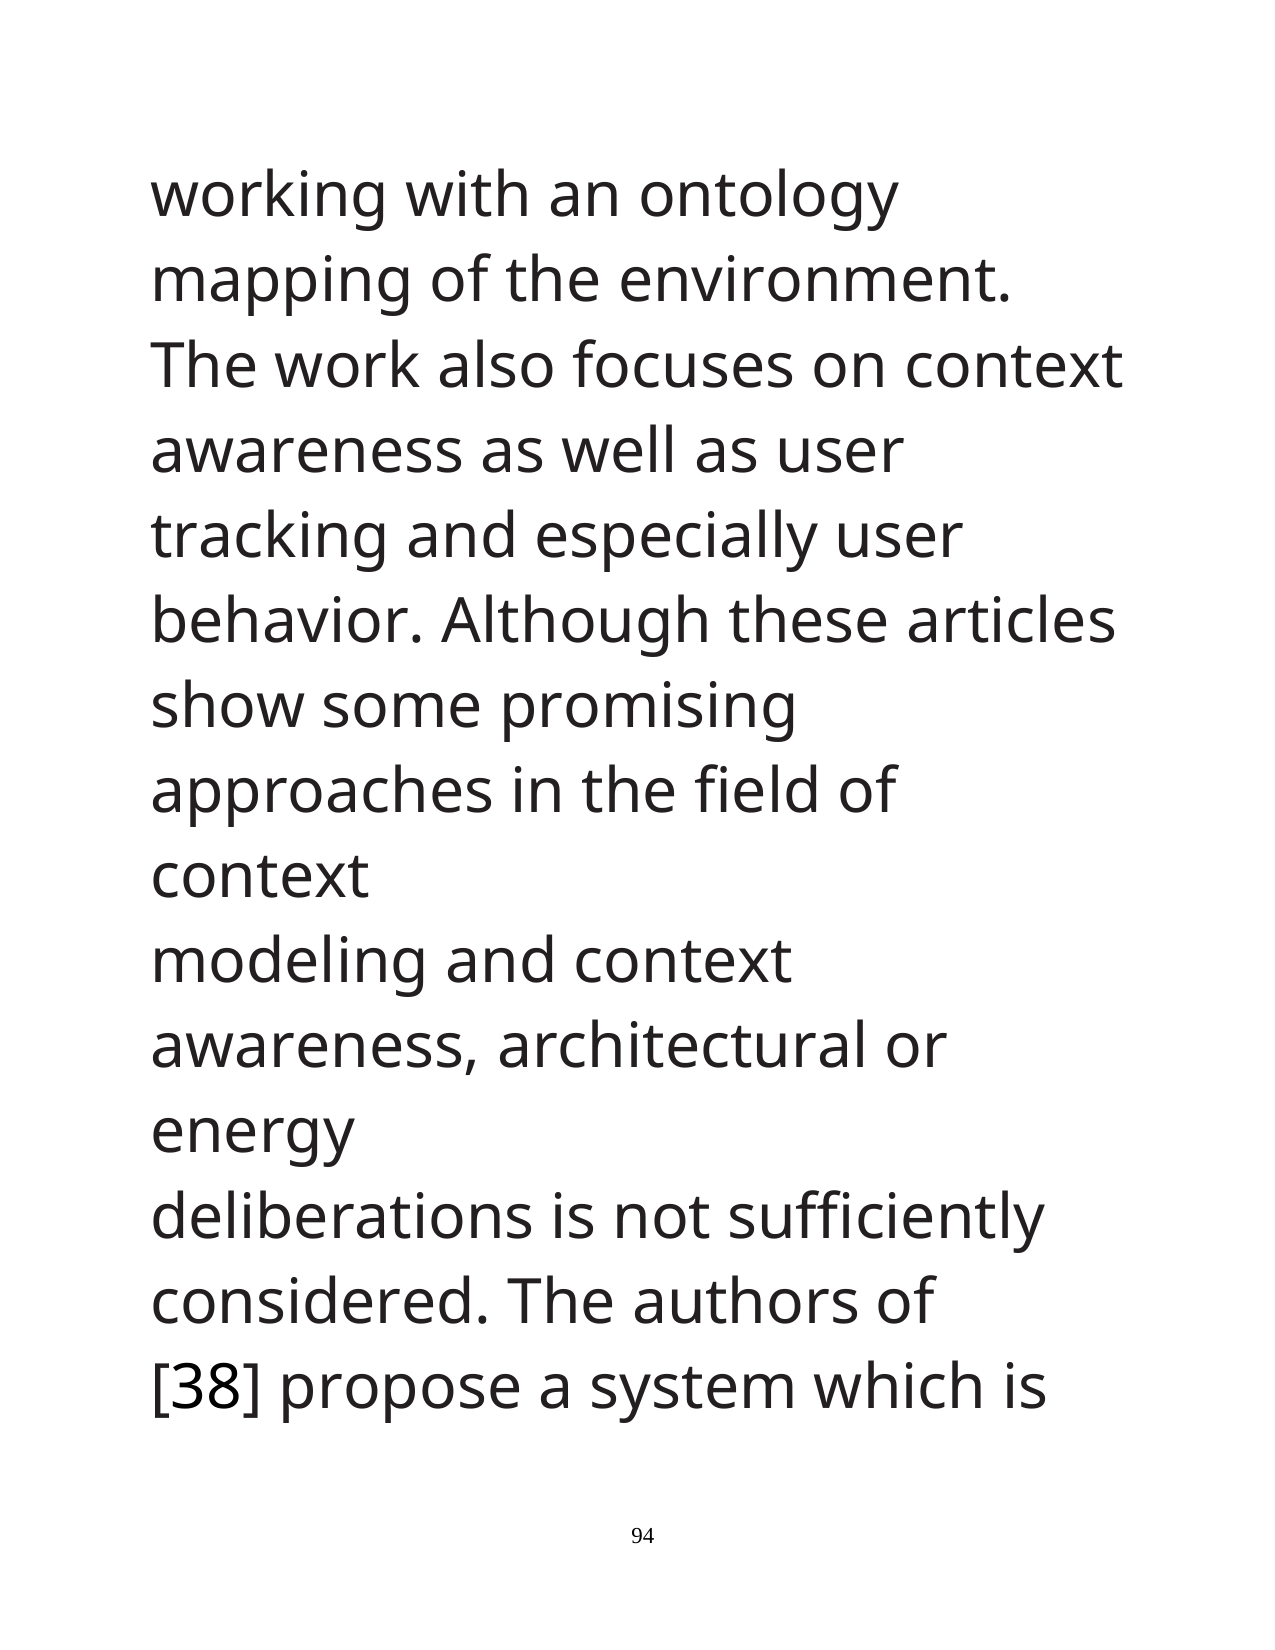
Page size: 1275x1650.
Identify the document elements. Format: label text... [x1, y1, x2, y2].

text show some promising approaches in the ﬁeld of context [150, 661, 1125, 916]
text tracking and especially user behavior. Although these articles [150, 490, 1125, 661]
text deliberations is not suﬃciently considered. The authors of [150, 1171, 1125, 1341]
text working with an ontology mapping of the environment. [150, 150, 1125, 320]
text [150, 1341, 1125, 1427]
text modeling and context awareness, architectural or energy [150, 916, 1125, 1171]
text The work also focuses on context awareness as well as user [150, 320, 1125, 490]
